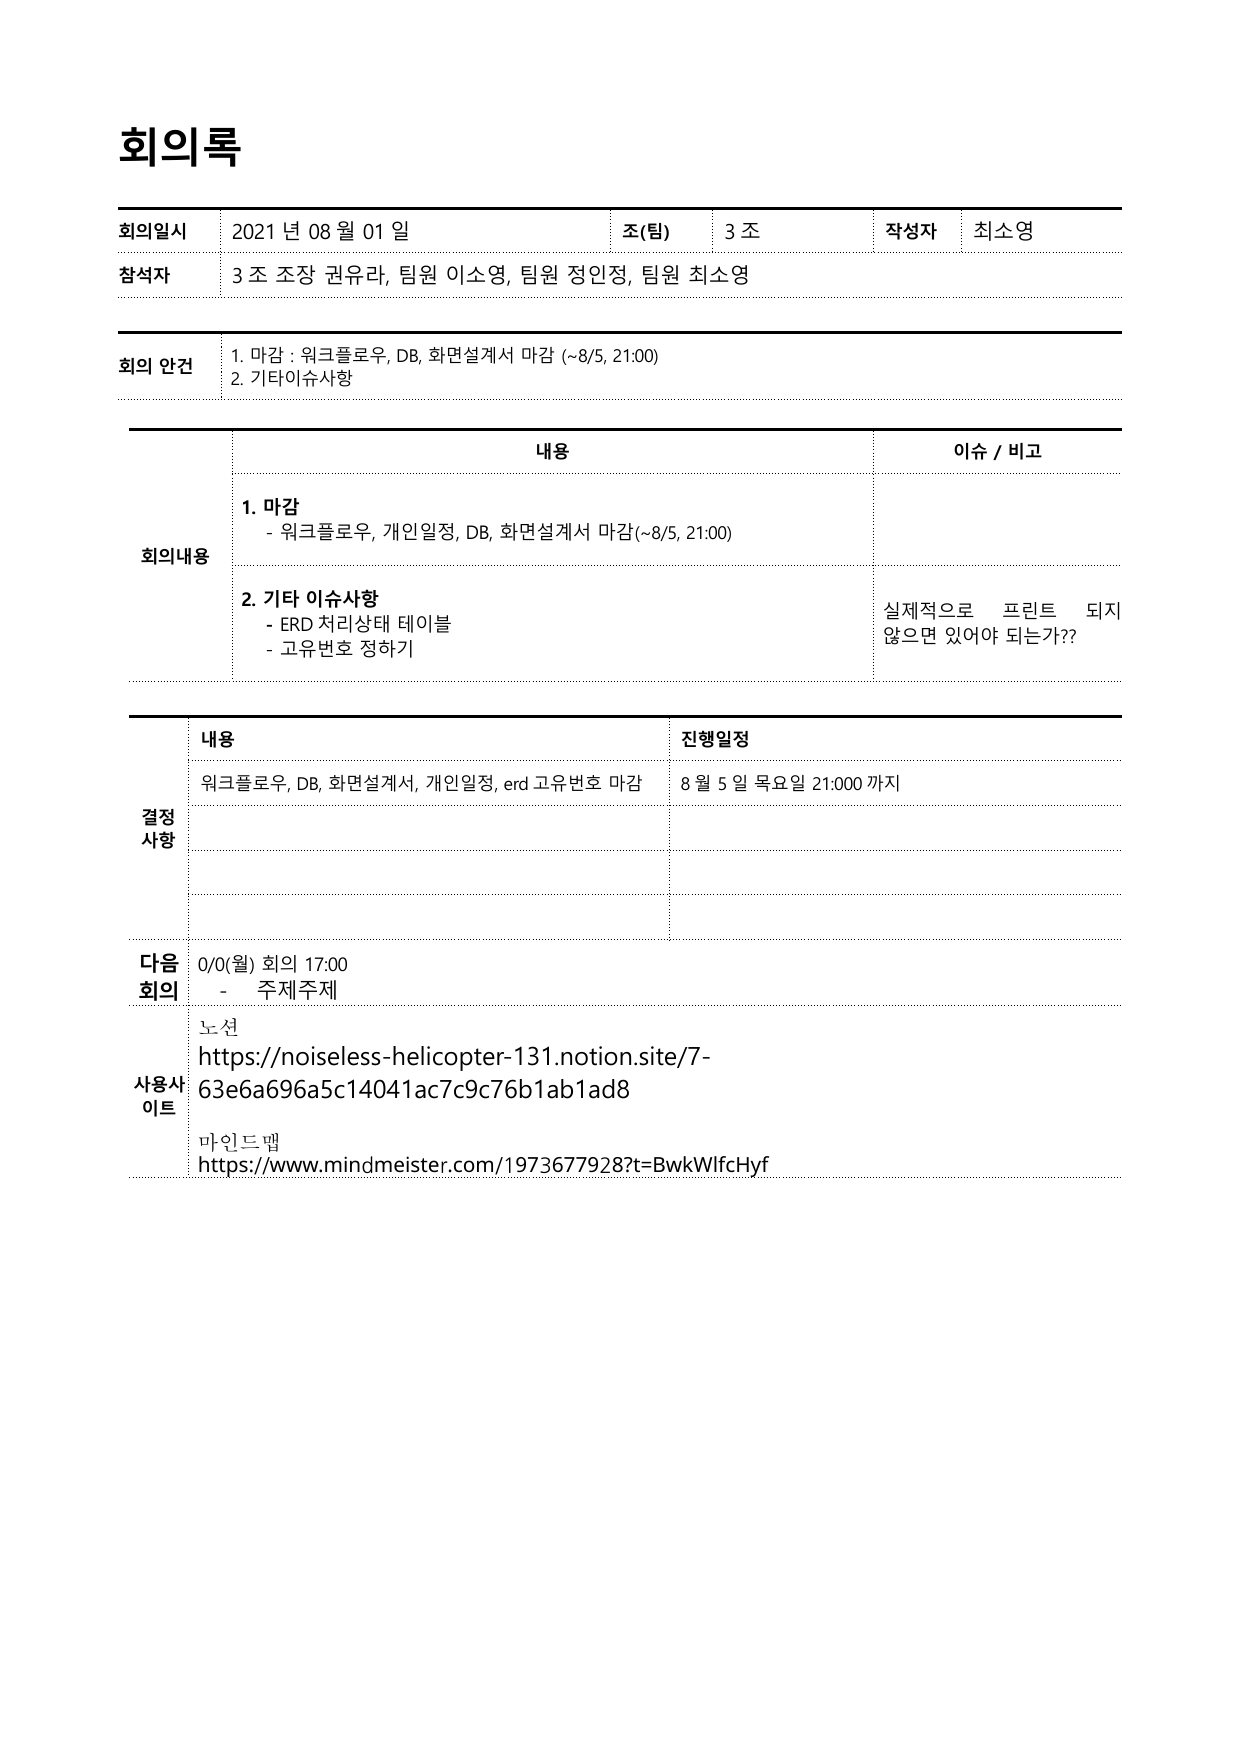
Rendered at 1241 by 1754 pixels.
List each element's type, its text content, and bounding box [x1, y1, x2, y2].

table_header 내용 [232, 431, 873, 472]
table_header 내용 [189, 718, 669, 760]
table_header 회의일시 [118, 210, 220, 252]
table_cell 8월 5일 목요일 21:000까지 [669, 760, 1122, 804]
table_header 회의내용 [129, 431, 232, 681]
table_header 최소영 [961, 210, 1122, 252]
table_cell 노션 https://noiseless-helicopter-131.notion.site/7-63e6a696a5c14041ac7c9c76b1ab1ad8 마인드맵 https://www.mindmeister.com/1973677928?t=BwkWlfcHyf [189, 1005, 1121, 1177]
table_cell 사용사이트 [129, 1005, 189, 1177]
table_cell 0/0(월) 회의 17:00 주제주제 [189, 939, 1121, 1004]
table_cell 실제적으로 프린트 되지 않으면 있어야 되는가?? [873, 565, 1122, 681]
table_cell [189, 894, 669, 939]
table_header 회의 안건 [118, 334, 221, 399]
table_cell 2. 기타 이슈사항 - ERD처리상태 테이블 - 고유번호 정하기 [232, 565, 873, 681]
table_cell [189, 805, 669, 849]
table_cell 워크플로우, DB, 화면설계서, 개인일정, erd고유번호 마감 [189, 760, 669, 804]
table_cell [873, 473, 1122, 565]
table_cell [669, 850, 1122, 894]
table_header 2021년 08월 01일 [220, 210, 610, 252]
table_cell 참석자 [118, 252, 220, 297]
table_cell 3조 조장 권유라, 팀원 이소영, 팀원 정인정, 팀원 최소영 [220, 252, 1122, 297]
table_header 작성자 [874, 210, 961, 252]
table_header 진행일정 [669, 718, 1122, 760]
table_header 3조 [713, 210, 873, 252]
text 회의록 [118, 118, 1122, 173]
table_header 조(팀) [610, 210, 713, 252]
table_cell [669, 805, 1122, 849]
table_header 결정사항 [129, 718, 189, 939]
table_cell [669, 894, 1122, 939]
table_header 이슈 / 비고 [873, 431, 1122, 472]
table_cell 다음회의 [129, 939, 189, 1004]
table_cell 1. 마감 - 워크플로우, 개인일정, DB, 화면설계서 마감(~8/5, 21:00) [232, 473, 873, 565]
table_header 1. 마감 : 워크플로우, DB, 화면설계서 마감 (~8/5, 21:00) 2. 기타이슈사항 [221, 334, 1122, 399]
table_cell [189, 850, 669, 894]
